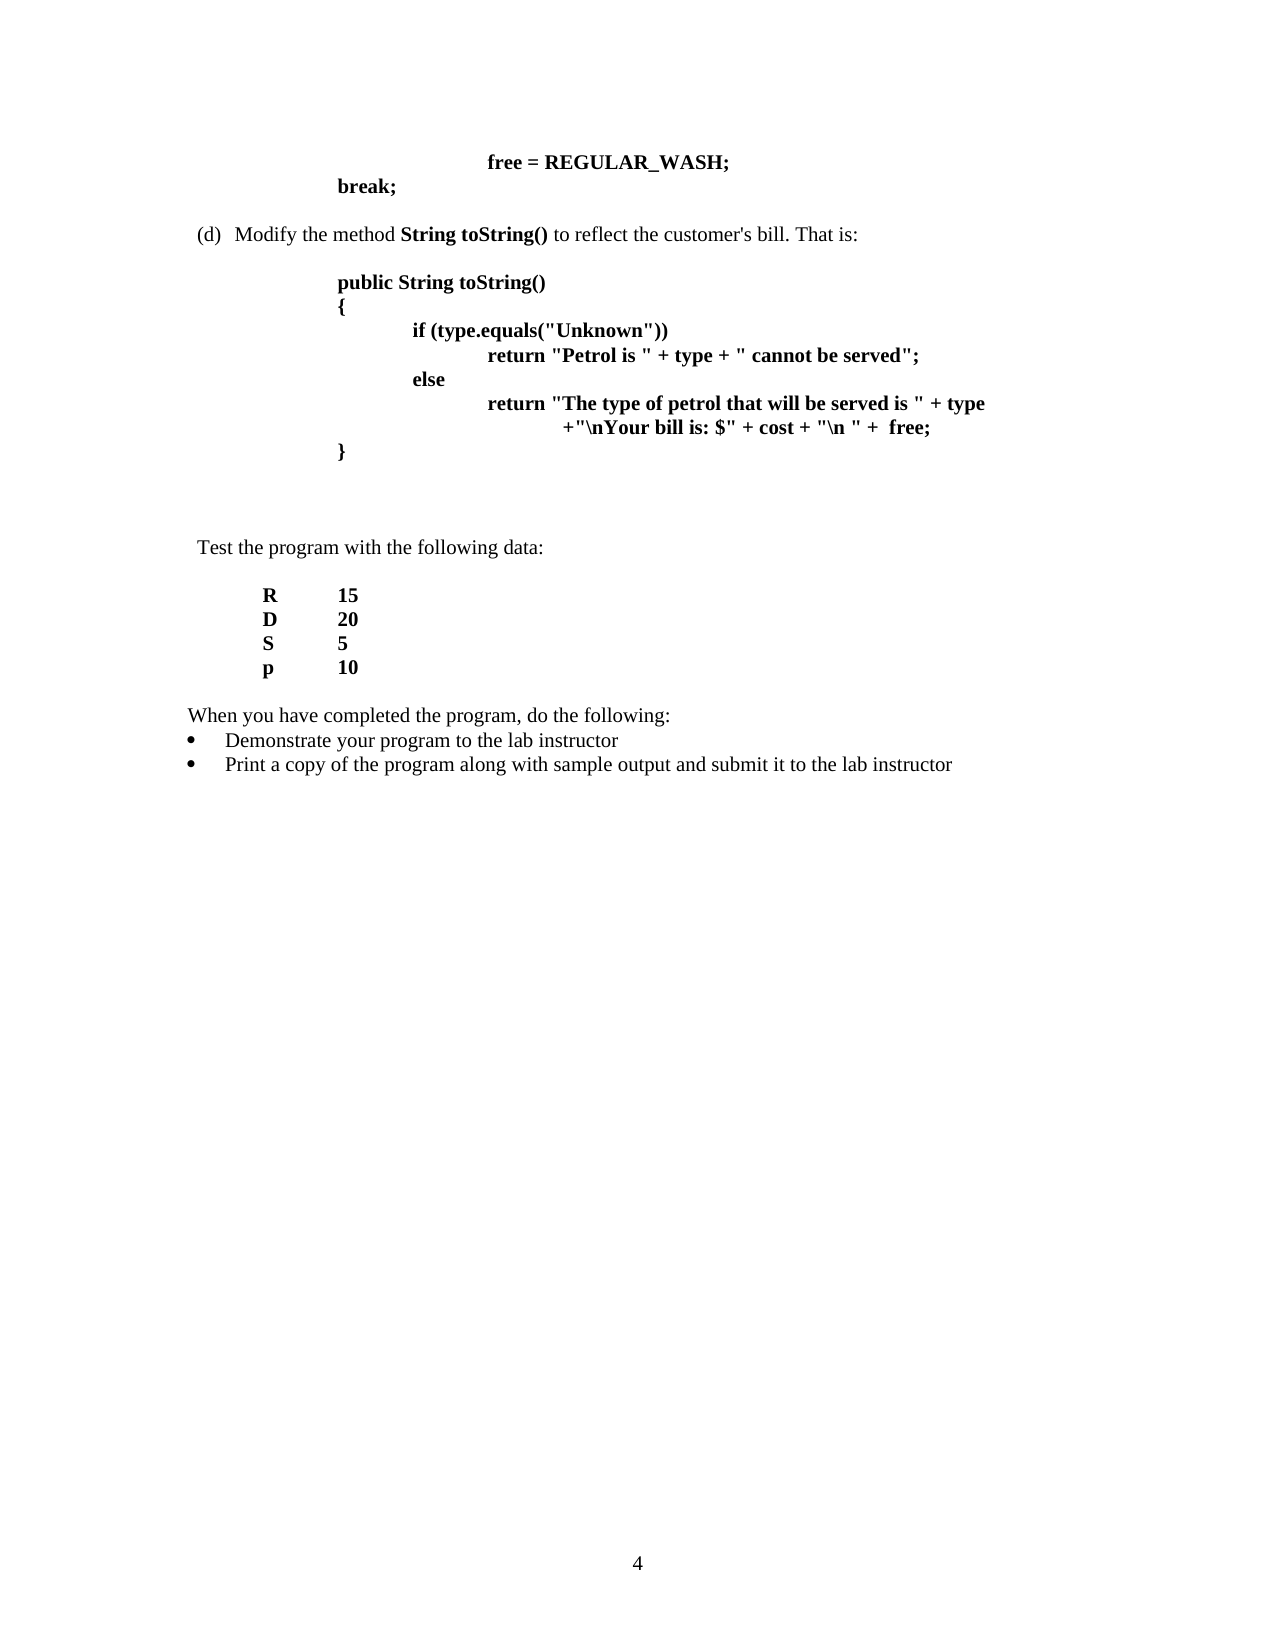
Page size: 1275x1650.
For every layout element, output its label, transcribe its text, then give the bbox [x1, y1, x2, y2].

list Modify the method String toString() to reflect the customer's bill. That is: [197, 222, 1087, 246]
text p 10 [262, 655, 1087, 679]
text else [262, 367, 1087, 391]
list Print a copy of the program along with sample output and submit it to the lab instructor [187, 752, 1087, 776]
text } [262, 439, 1087, 463]
text S 5 [262, 631, 1087, 655]
text +"\nYour bill is: $" + cost + "\n " + free; [262, 415, 1087, 439]
text free = REGULAR_WASH; [197, 150, 1087, 174]
list Demonstrate your program to the lab instructor [187, 727, 1087, 752]
text D 20 [262, 607, 1087, 631]
text public String toString() [262, 270, 1087, 294]
text return "Petrol is " + type + " cannot be served"; [262, 342, 1087, 367]
text { [262, 294, 1087, 318]
text When you have completed the program, do the following: [187, 703, 1087, 727]
text if (type.equals("Unknown")) [262, 318, 1087, 342]
text Test the program with the following data: [197, 535, 1087, 559]
text break; [187, 174, 1087, 198]
text return "The type of petrol that will be served is " + type [262, 391, 1087, 415]
text R 15 [262, 583, 1087, 607]
